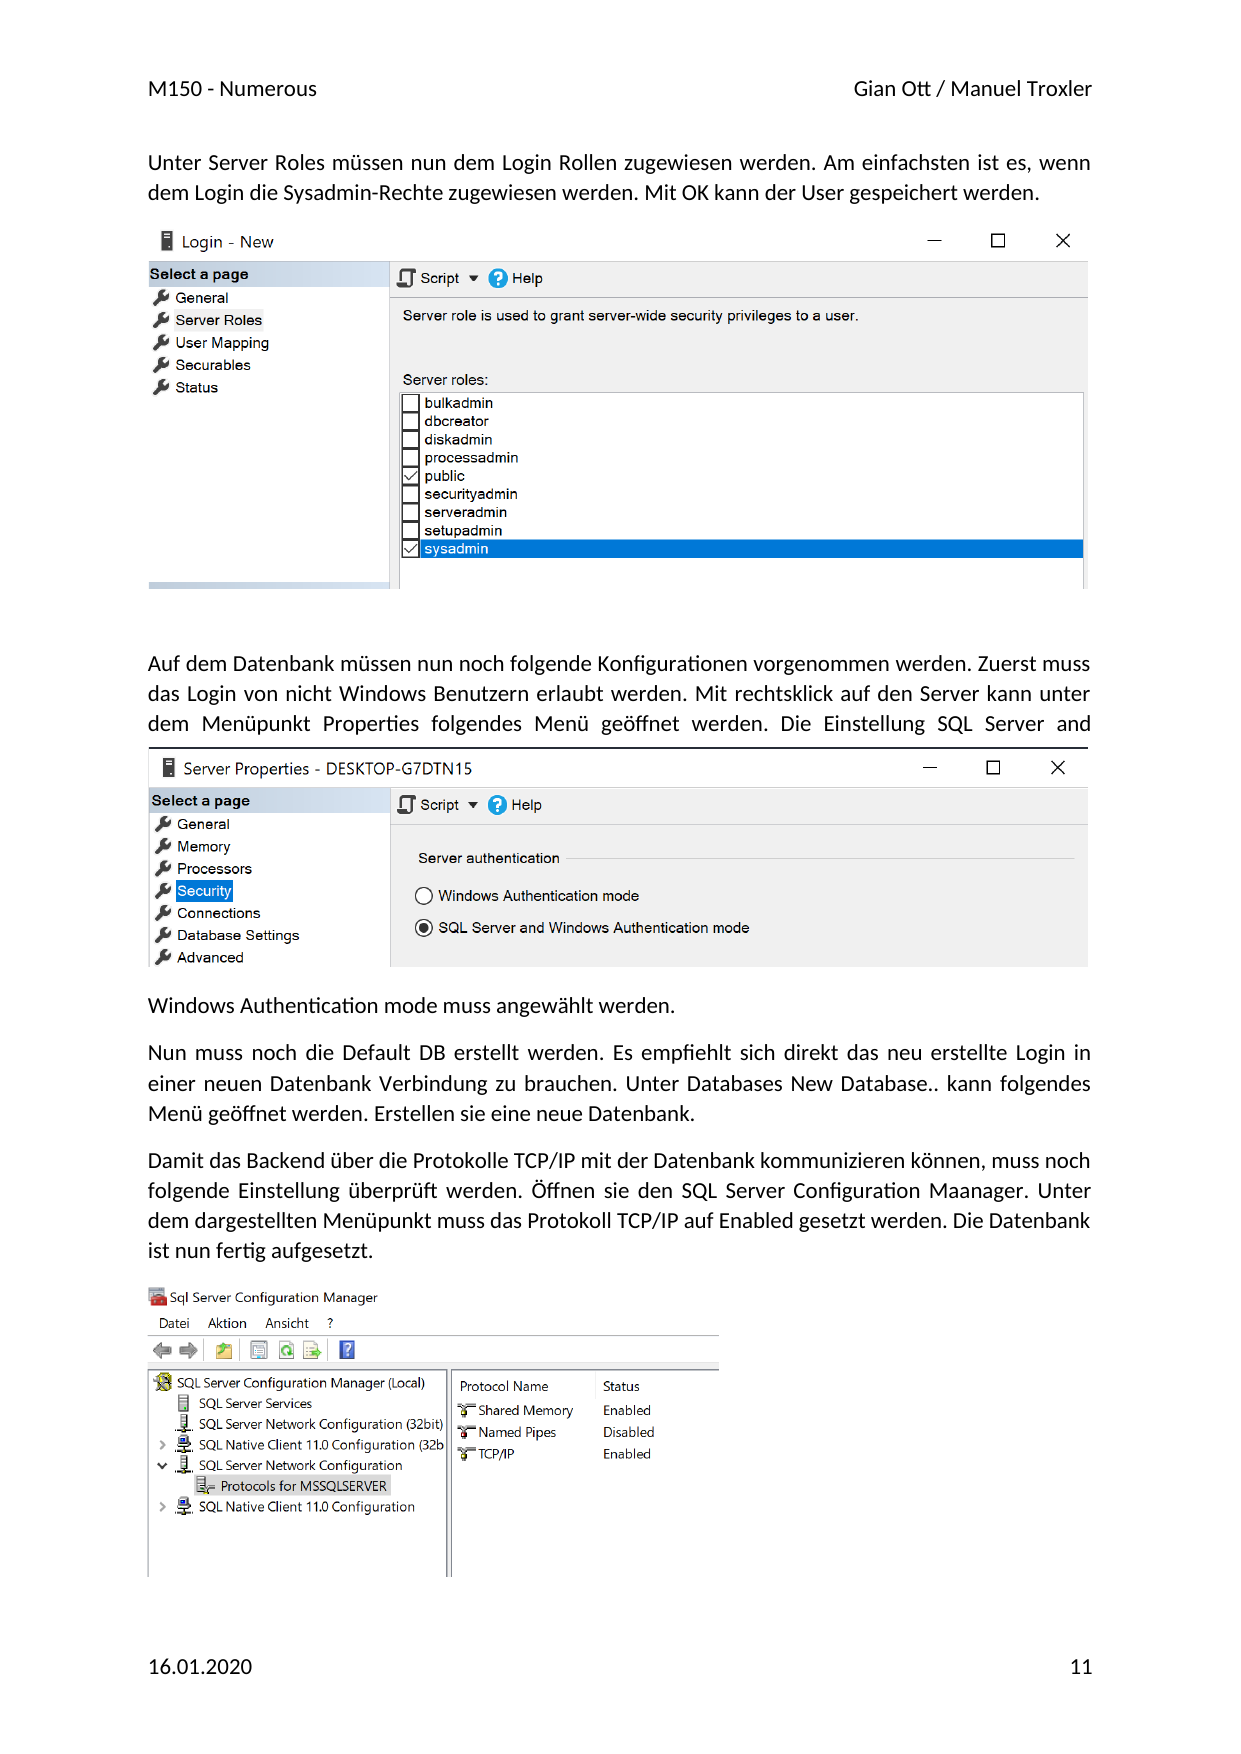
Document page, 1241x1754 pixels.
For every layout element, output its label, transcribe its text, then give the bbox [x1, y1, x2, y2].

text Damit das Backend über die Protokolle TCP/IP mit der Datenbank kommunizieren können, muss noch folgende Einstellung überprüft werden. Öffnen sie den SQL Server Configuration Maanager. Unter dem dargestellten Menüpunkt muss das Protokoll TCP/IP auf Enabled gesetzt werden. Die Datenbank ist nun fertig aufgesetzt. [148, 518, 1093, 637]
text Nun muss noch die Default DB erstellt werden. Es empfiehlt sich direkt das neu erstellte Login in einer neuen Datenbank Verbindung zu brauchen. Unter Databases New Database.. kann folgendes Menü geöffnet werden. Erstellen sie eine neue Datenbank. [148, 411, 1093, 500]
picture [147, 970, 719, 1264]
text Auf dem Datenbank müssen nun noch folgende Konfigurationen vorgenommen werden. Zuerst muss das Login von nicht Windows Benutzern erlaubt werden. Mit rechtsklick auf den Server kann unter dem Menüpunkt Properties folgendes Menü geöffnet werden. Die Einstellung SQL Server and Windows Authentication mode muss angewählt werden. [148, 225, 1093, 392]
text Unter Server Roles müssen nun dem Login Rollen zugewiesen werden. Am einfachsten ist es, wenn dem Login die Sysadmin-Rechte zugewiesen werden. Mit OK kann der User gespeichert werden. [148, 148, 1093, 206]
